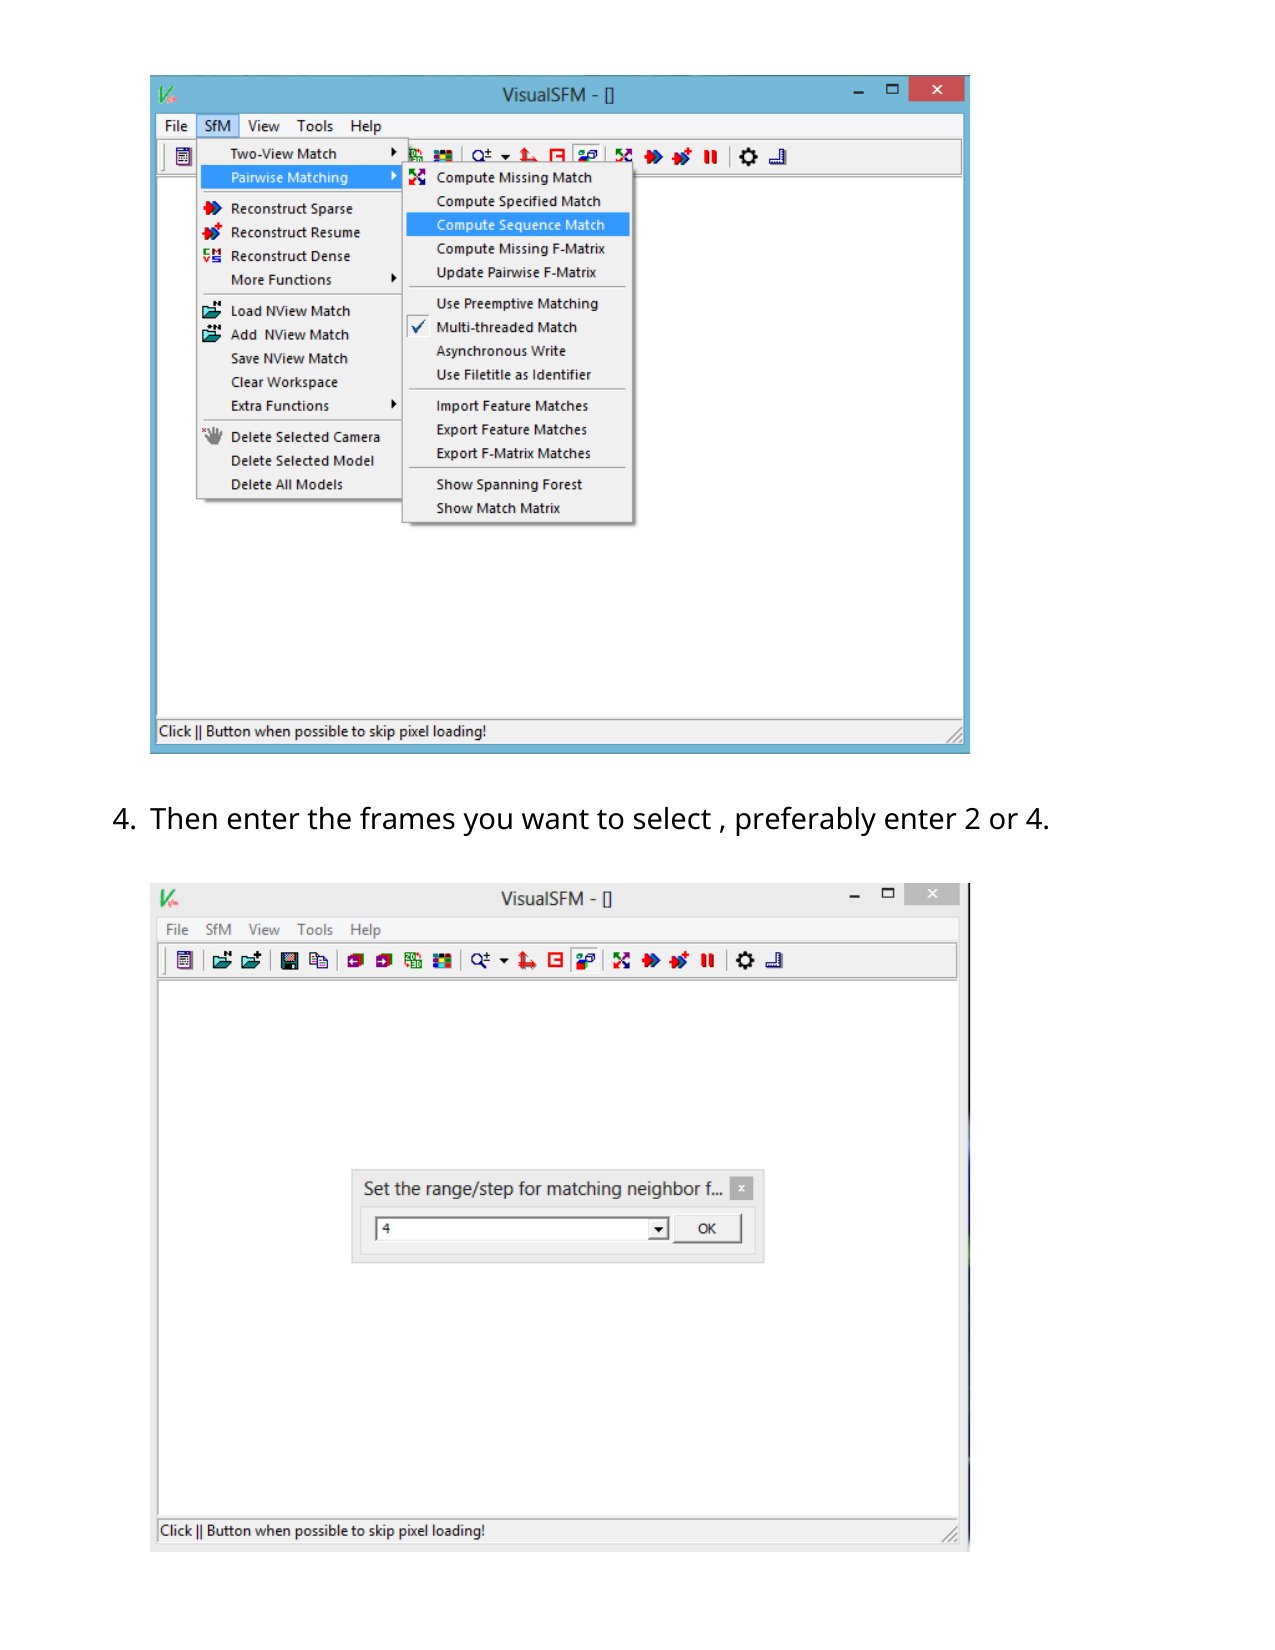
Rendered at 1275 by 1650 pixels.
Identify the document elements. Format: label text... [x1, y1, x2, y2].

picture [150, 75, 971, 754]
list Then enter the frames you want to select , preferably enter 2 or 4. [112, 798, 1200, 838]
picture [150, 883, 971, 1552]
